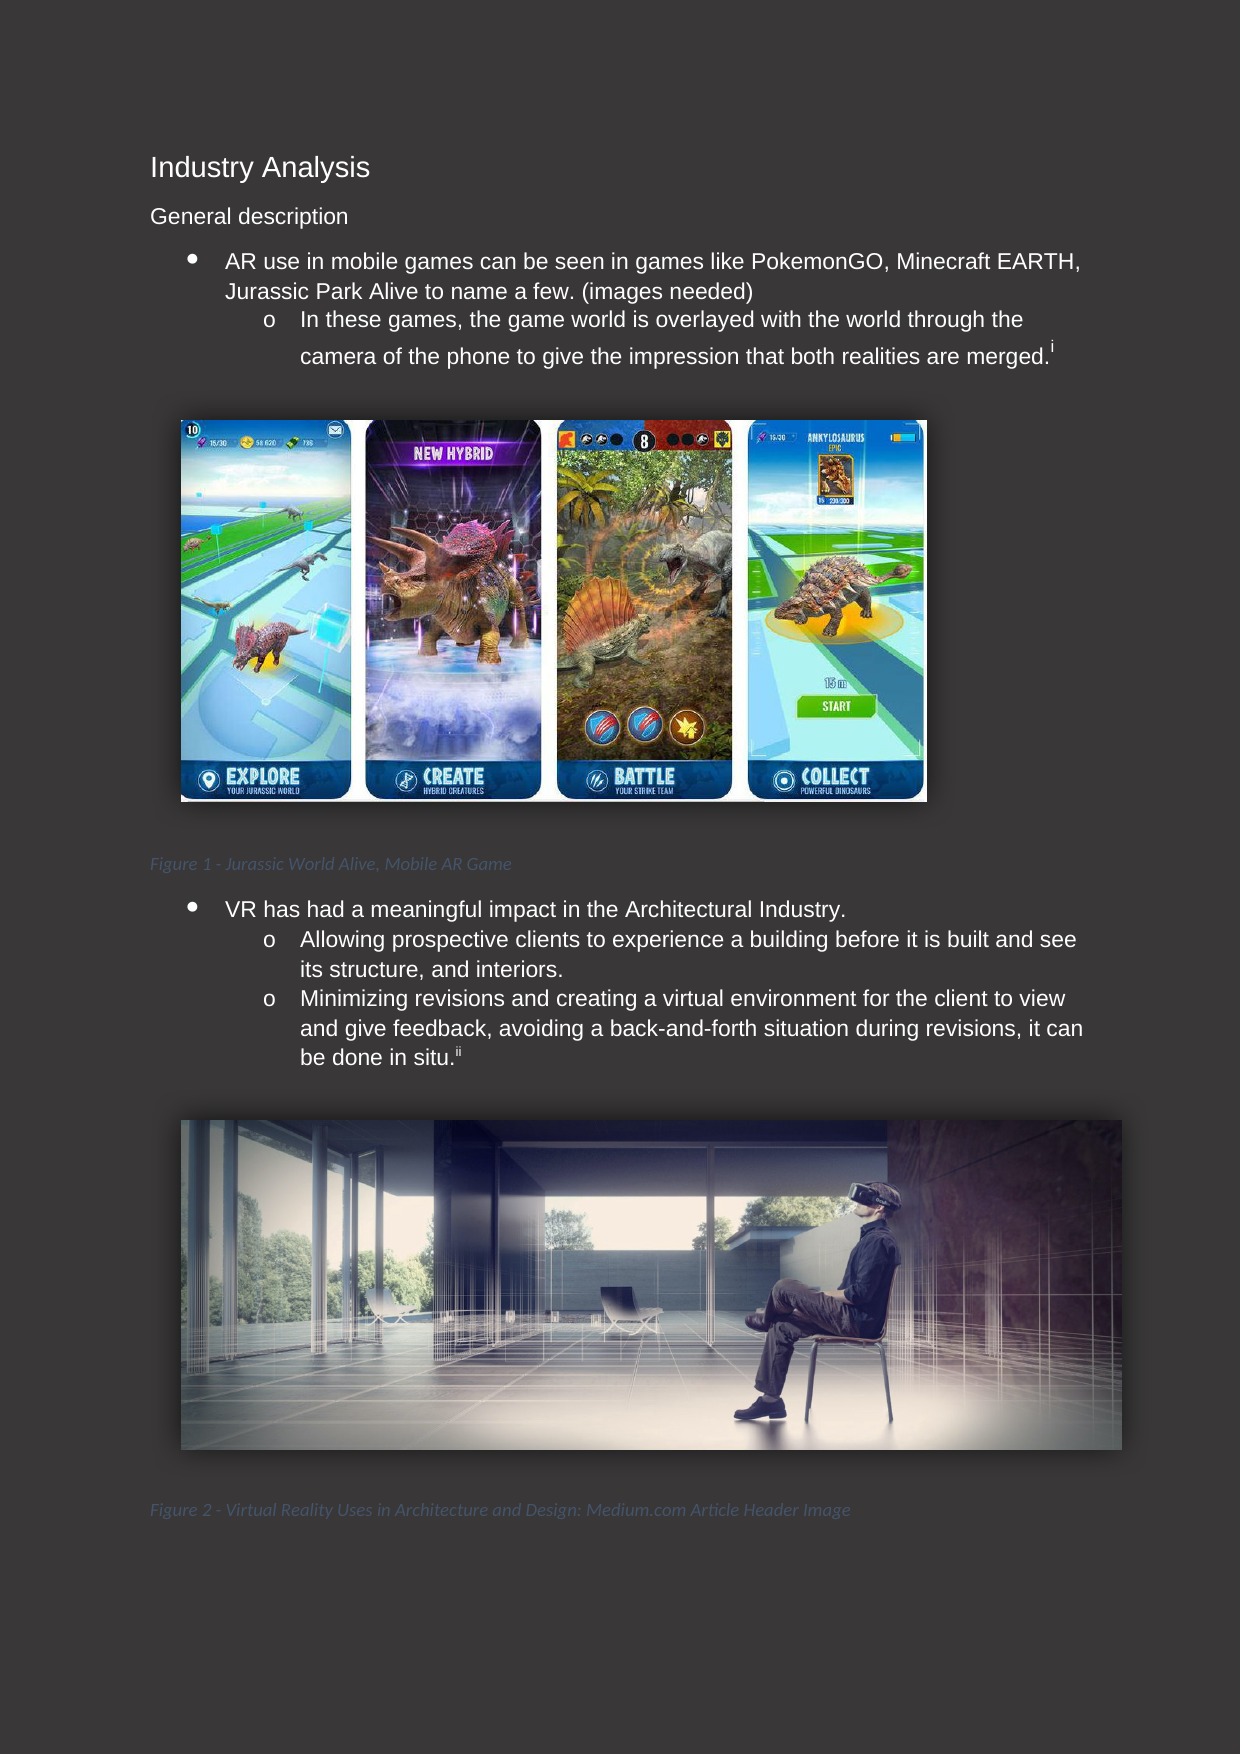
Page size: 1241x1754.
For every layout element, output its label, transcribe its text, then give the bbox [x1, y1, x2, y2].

text General description [150, 203, 1090, 229]
list VR has had a meaningful impact in the Architectural Industry. [187, 896, 1090, 924]
picture [181, 420, 927, 802]
list AR use in mobile games can be seen in games like PokemonGO, Minecraft EARTH, Jurassic Park Alive to name a few. (images needed) [187, 248, 1090, 304]
list In these games, the game world is overlayed with the world through the camera of the phone to give the impression that both realities are merged. [262, 306, 1090, 370]
text Industry Analysis [150, 150, 1090, 183]
picture [181, 1120, 1122, 1450]
list Allowing prospective clients to experience a building before it is built and see its structure, and interiors. [262, 926, 1090, 983]
list Minimizing revisions and creating a virtual environment for the client to view and give feedback, avoiding a back-and-forth situation during revisions, it can be done in situ. [262, 985, 1090, 1070]
